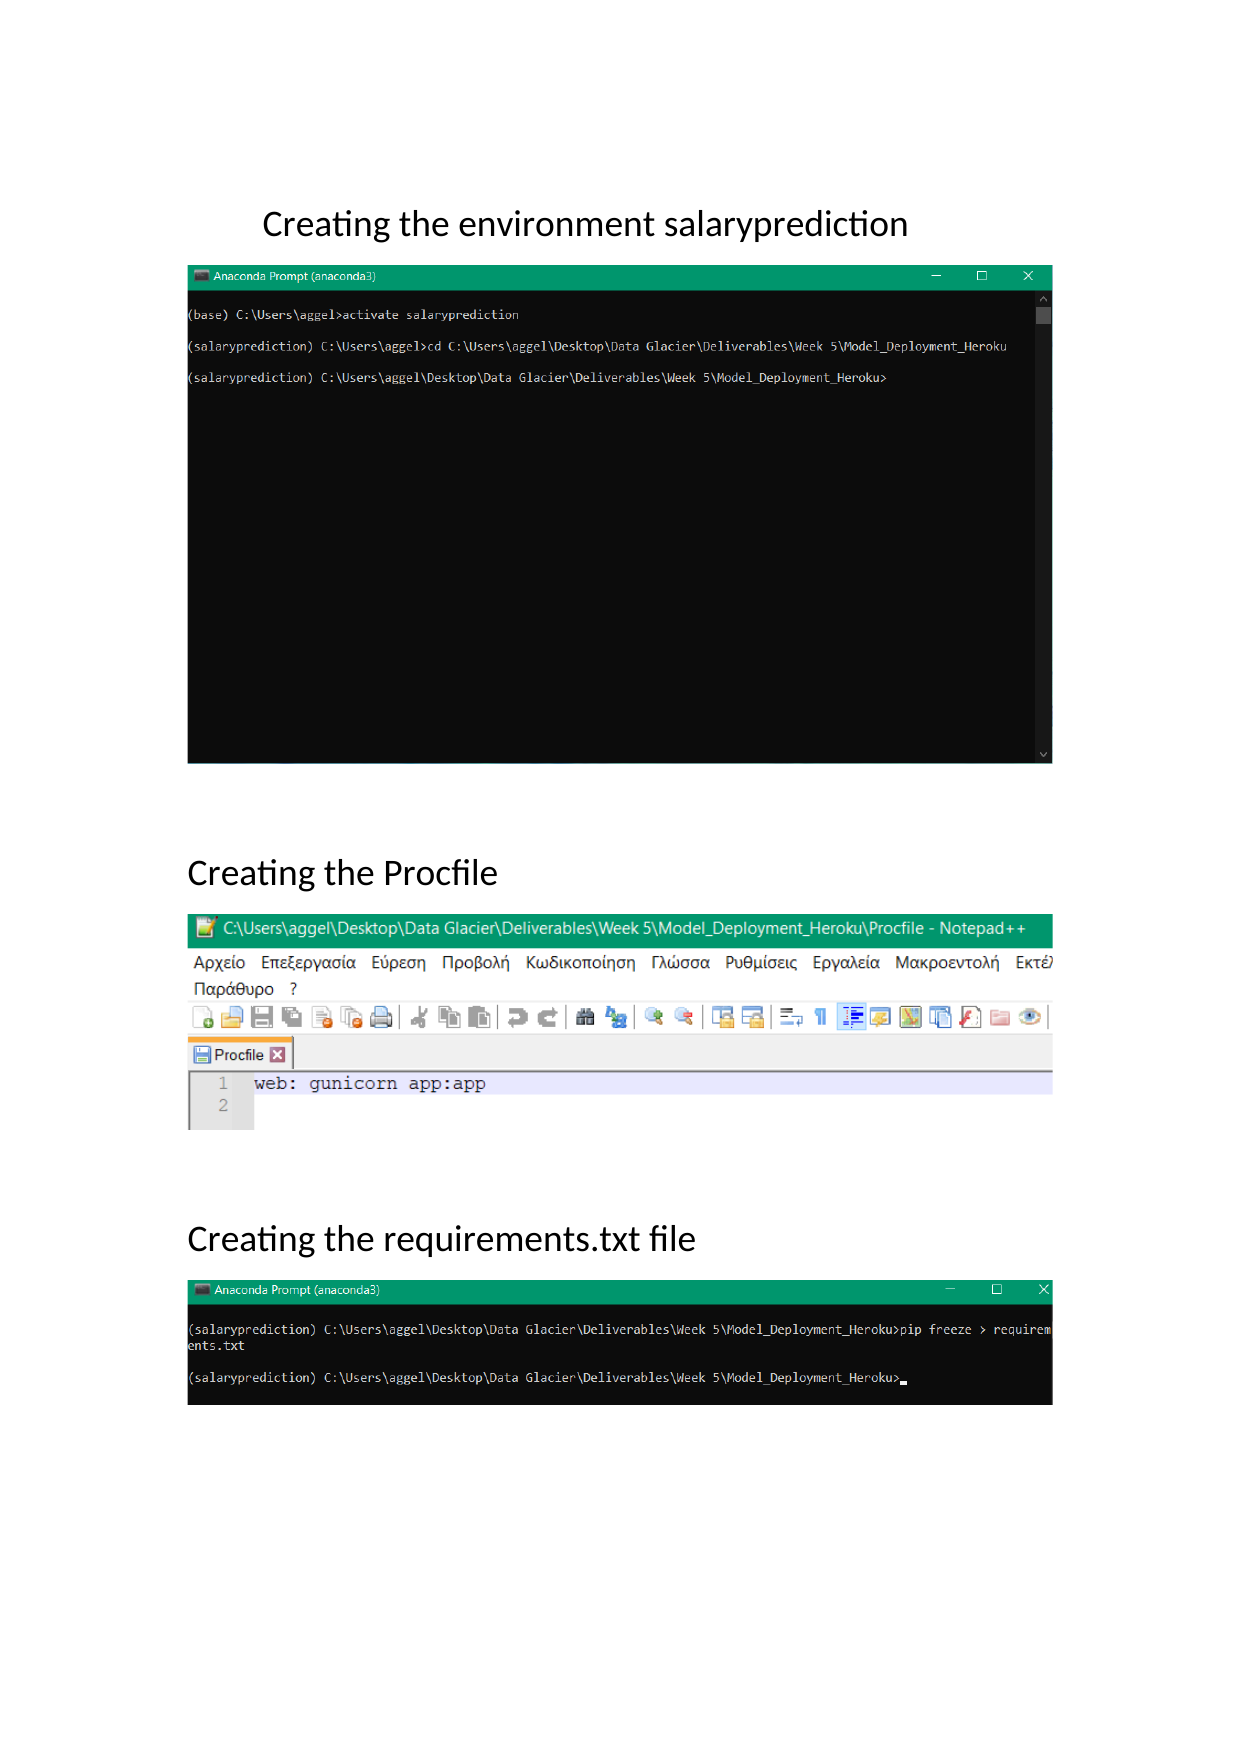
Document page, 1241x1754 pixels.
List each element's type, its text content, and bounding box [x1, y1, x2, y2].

picture [187, 1280, 1053, 1405]
list Creating the environment salaryprediction [262, 199, 1053, 245]
picture [187, 265, 1053, 764]
picture [187, 914, 1053, 1130]
text Creating the Procfile [187, 848, 1053, 894]
text Creating the requirements.txt file [187, 1214, 1053, 1260]
